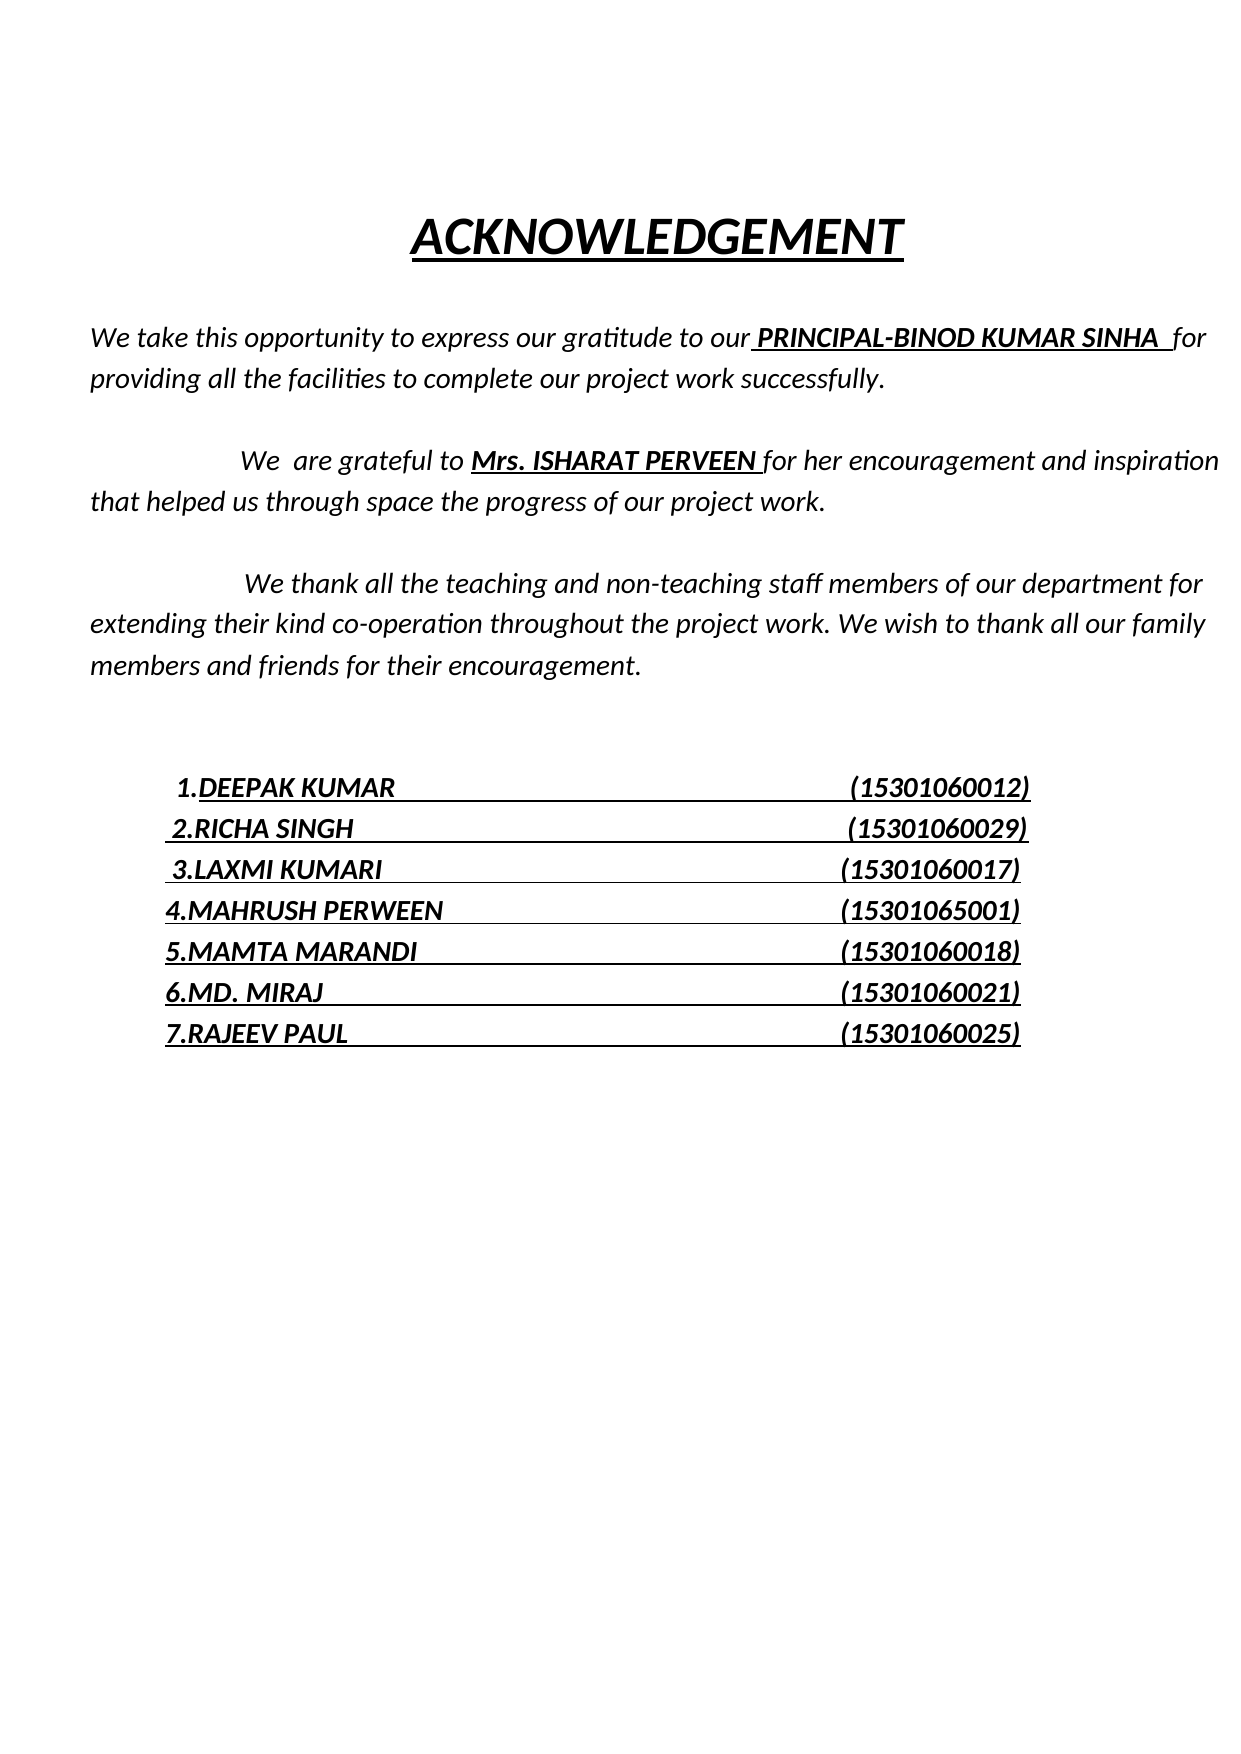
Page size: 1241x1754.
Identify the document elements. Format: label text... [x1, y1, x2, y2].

list 4.MAHRUSH PERWEEN (15301065001) [90, 892, 1225, 928]
list 7.RAJEEV PAUL (15301060025) [90, 1015, 1225, 1051]
list 2.RICHA SINGH (15301060029) [165, 810, 1225, 846]
list We are grateful to Mrs. ISHARAT PERVEEN for her encouragement and inspiration that helped us through space the progress of our project work. [90, 442, 1225, 518]
list We thank all the teaching and non-teaching staff members of our department for extending their kind co-operation throughout the project work. We wish to thank all our family members and friends for their encouragement. [90, 565, 1225, 682]
list 1.DEEPAK KUMAR (15301060012) [90, 769, 1225, 805]
list We take this opportunity to express our gratitude to our PRINCIPAL-BINOD KUMAR SINHA for providing all the facilities to complete our project work successfully. [90, 319, 1225, 396]
list 6.MD. MIRAJ (15301060021) [90, 974, 1225, 1010]
list ACKNOWLEDGEMENT [90, 202, 1225, 268]
list 5.MAMTA MARANDI (15301060018) [90, 933, 1225, 969]
list 3.LAXMI KUMARI (15301060017) [90, 851, 1225, 887]
